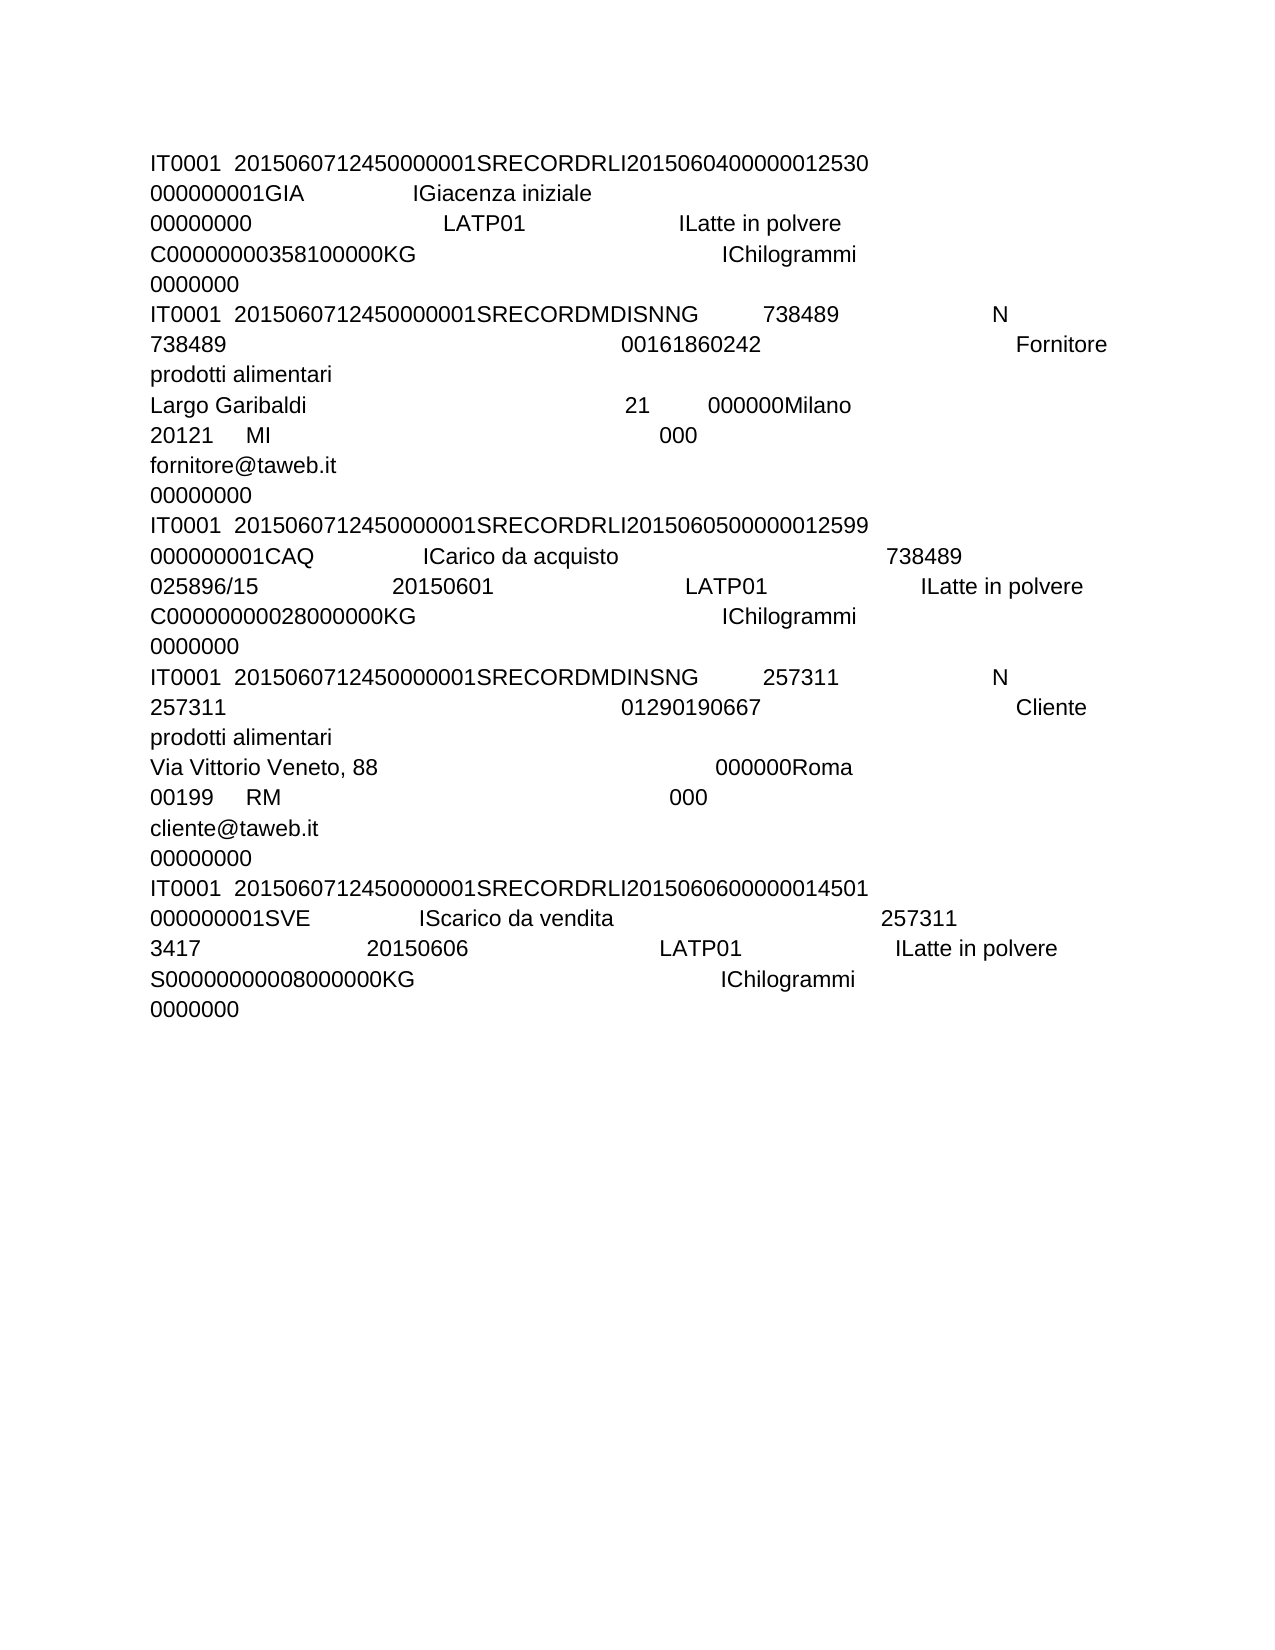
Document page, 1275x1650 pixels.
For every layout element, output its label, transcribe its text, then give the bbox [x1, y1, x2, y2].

text IT0001 2015060712450000001SRECORDRLI2015060400000012530 000000001GIA IGiacenza iniziale 00000000 LATP01 ILatte in polvere C00000000358100000KG IChilogrammi 0000000 [150, 150, 1125, 297]
text IT0001 2015060712450000001SRECORDRLI2015060500000012599 000000001CAQ ICarico da acquisto 738489 025896/15 20150601 LATP01 ILatte in polvere C00000000028000000KG IChilogrammi 0000000 [150, 512, 1125, 660]
text IT0001 2015060712450000001SRECORDRLI2015060600000014501 000000001SVE IScarico da vendita 257311 3417 20150606 LATP01 ILatte in polvere S00000000008000000KG IChilogrammi 0000000 [150, 875, 1125, 1022]
text IT0001 2015060712450000001SRECORDMDISNNG 738489 N 738489 00161860242 Fornitore prodotti alimentari Largo Garibaldi 21 000000Milano 20121 MI 000 fornitore@taweb.it 00000000 [150, 301, 1125, 509]
text IT0001 2015060712450000001SRECORDMDINSNG 257311 N 257311 01290190667 Cliente prodotti alimentari Via Vittorio Veneto, 88 000000Roma 00199 RM 000 cliente@taweb.it 00000000 [150, 663, 1125, 871]
